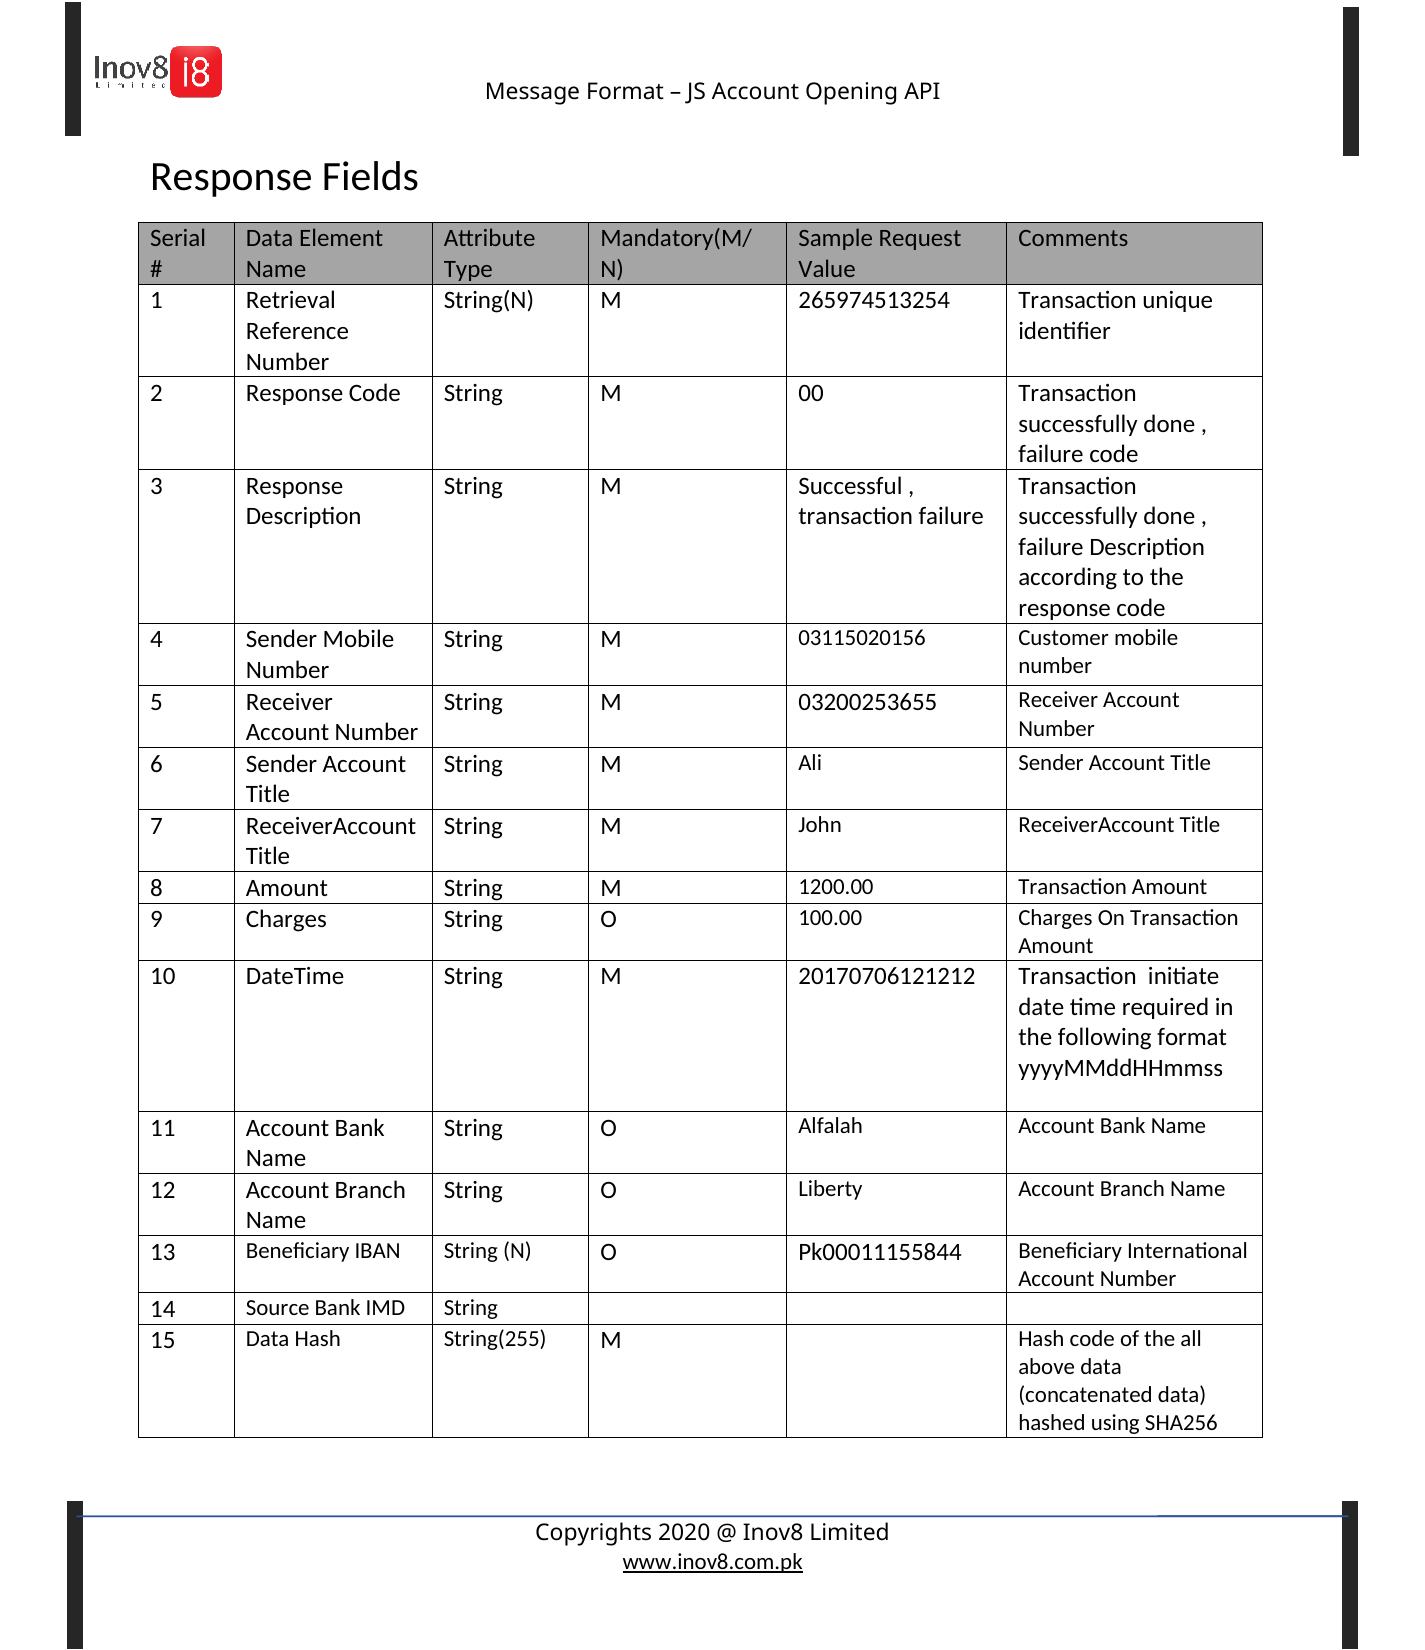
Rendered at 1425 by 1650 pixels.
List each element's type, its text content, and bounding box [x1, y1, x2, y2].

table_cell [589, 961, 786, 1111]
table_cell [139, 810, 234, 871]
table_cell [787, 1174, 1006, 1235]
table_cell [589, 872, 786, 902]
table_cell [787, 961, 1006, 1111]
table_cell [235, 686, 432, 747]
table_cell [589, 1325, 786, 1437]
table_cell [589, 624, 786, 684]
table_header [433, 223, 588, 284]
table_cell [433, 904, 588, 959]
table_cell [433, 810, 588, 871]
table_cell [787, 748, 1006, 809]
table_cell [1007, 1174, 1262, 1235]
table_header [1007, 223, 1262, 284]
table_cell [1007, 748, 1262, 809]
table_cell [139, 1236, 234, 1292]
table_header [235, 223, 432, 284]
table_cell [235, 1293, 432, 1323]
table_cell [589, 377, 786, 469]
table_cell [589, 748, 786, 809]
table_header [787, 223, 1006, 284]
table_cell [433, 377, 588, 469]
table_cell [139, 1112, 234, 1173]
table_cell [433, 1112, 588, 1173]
text Response Fields [150, 150, 1275, 201]
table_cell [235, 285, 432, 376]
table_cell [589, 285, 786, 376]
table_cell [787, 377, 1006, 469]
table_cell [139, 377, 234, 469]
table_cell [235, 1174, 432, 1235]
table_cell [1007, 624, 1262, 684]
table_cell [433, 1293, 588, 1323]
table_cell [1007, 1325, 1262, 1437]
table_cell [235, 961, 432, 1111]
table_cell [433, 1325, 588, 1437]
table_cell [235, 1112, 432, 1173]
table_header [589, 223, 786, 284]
picture [89, 42, 225, 101]
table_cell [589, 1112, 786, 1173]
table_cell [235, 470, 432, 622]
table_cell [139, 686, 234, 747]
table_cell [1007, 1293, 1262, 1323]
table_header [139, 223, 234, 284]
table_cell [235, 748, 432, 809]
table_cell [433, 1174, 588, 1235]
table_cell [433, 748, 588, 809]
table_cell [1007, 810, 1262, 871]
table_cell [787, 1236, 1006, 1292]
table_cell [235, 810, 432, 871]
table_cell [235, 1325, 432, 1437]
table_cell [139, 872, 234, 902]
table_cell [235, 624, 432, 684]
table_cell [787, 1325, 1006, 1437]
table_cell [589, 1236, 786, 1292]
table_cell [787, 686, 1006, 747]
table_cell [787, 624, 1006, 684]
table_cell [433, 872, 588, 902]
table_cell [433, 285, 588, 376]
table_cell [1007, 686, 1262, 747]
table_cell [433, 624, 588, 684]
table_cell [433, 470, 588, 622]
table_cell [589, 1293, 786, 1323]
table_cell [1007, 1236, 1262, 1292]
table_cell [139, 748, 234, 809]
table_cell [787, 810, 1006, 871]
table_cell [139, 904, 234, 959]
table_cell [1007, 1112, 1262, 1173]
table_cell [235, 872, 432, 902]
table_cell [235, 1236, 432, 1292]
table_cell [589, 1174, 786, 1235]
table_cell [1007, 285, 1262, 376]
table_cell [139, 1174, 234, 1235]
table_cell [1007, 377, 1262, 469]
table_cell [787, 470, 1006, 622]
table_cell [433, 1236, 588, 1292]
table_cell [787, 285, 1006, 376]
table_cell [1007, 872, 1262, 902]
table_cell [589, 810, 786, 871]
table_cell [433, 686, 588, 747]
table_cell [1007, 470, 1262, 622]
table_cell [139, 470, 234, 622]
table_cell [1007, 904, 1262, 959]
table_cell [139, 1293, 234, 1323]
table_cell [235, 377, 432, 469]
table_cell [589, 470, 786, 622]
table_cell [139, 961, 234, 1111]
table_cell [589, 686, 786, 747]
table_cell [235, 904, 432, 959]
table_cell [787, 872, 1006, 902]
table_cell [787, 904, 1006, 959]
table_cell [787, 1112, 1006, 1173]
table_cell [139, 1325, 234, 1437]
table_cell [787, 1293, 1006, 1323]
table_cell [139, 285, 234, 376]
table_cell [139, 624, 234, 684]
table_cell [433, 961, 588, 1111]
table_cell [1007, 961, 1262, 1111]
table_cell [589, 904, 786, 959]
